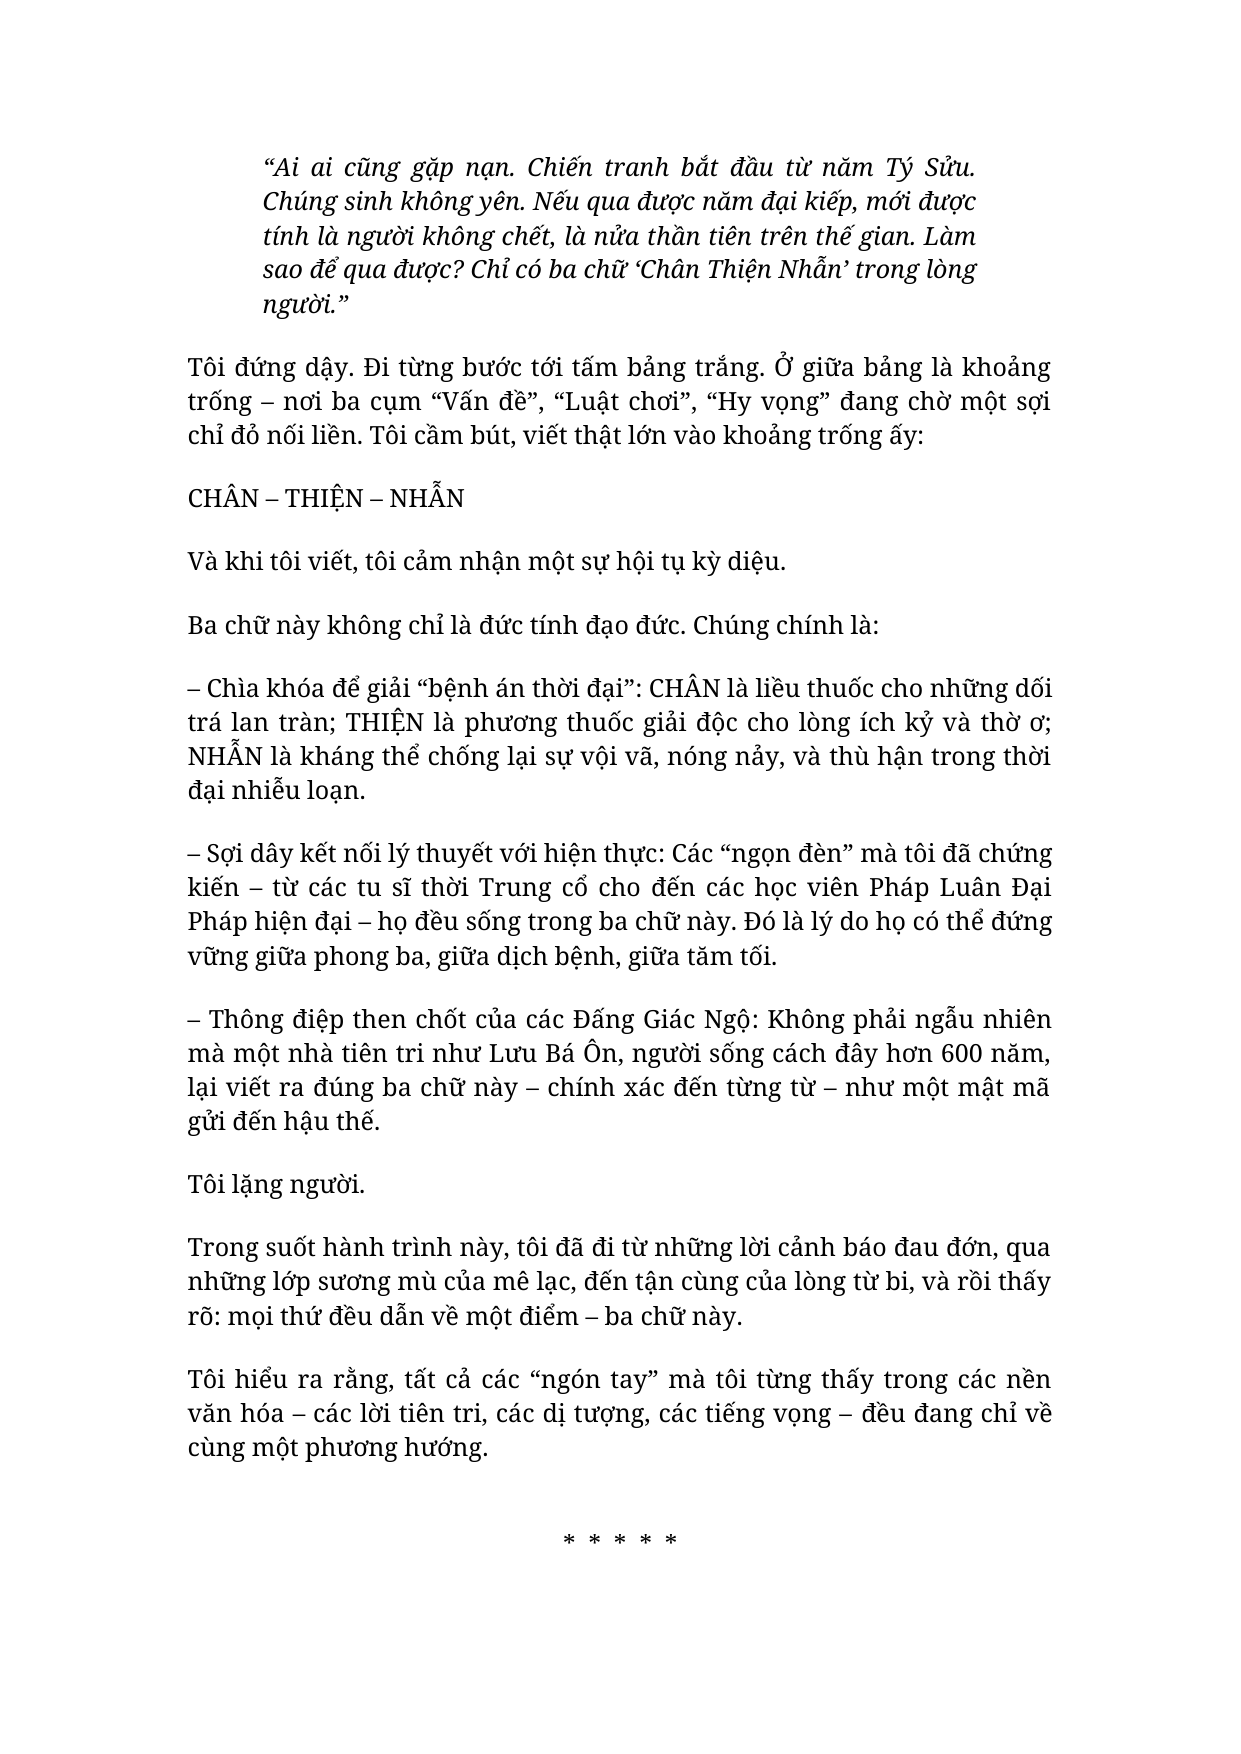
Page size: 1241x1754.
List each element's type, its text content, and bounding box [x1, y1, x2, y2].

text – Chìa khóa để giải “bệnh án thời đại”: CHÂN là liều thuốc cho những dối trá lan tràn; THIỆN là phương thuốc giải độc cho lòng ích kỷ và thờ ơ; NHẪN là kháng thể chống lại sự vội vã, nóng nảy, và thù hận trong thời đại nhiễu loạn. [187, 671, 1053, 807]
text * * * * * [187, 1527, 1053, 1561]
text Tôi lặng người. [187, 1167, 1053, 1201]
subtitle CHÂN – THIỆN – NHẪN [187, 481, 1053, 515]
text Tôi đứng dậy. Đi từng bước tới tấm bảng trắng. Ở giữa bảng là khoảng trống – nơi ba cụm “Vấn đề”, “Luật chơi”, “Hy vọng” đang chờ một sợi chỉ đỏ nối liền. Tôi cầm bút, viết thật lớn vào khoảng trống ấy: [187, 349, 1053, 452]
text – Sợi dây kết nối lý thuyết với hiện thực: Các “ngọn đèn” mà tôi đã chứng kiến – từ các tu sĩ thời Trung cổ cho đến các học viên Pháp Luân Đại Pháp hiện đại – họ đều sống trong ba chữ này. Đó là lý do họ có thể đứng vững giữa phong ba, giữa dịch bệnh, giữa tăm tối. [187, 836, 1053, 972]
text Tôi hiểu ra rằng, tất cả các “ngón tay” mà tôi từng thấy trong các nền văn hóa – các lời tiên tri, các dị tượng, các tiếng vọng – đều đang chỉ về cùng một phương hướng. [187, 1361, 1053, 1463]
text Ba chữ này không chỉ là đức tính đạo đức. Chúng chính là: [187, 607, 1053, 641]
text – Thông điệp then chốt của các Đấng Giác Ngộ: Không phải ngẫu nhiên mà một nhà tiên tri như Lưu Bá Ôn, người sống cách đây hơn 600 năm, lại viết ra đúng ba chữ này – chính xác đến từng từ – như một mật mã gửi đến hậu thế. [187, 1001, 1053, 1138]
text “Ai ai cũng gặp nạn. Chiến tranh bắt đầu từ năm Tý Sửu. Chúng sinh không yên. Nếu qua được năm đại kiếp, mới được tính là người không chết, là nửa thần tiên trên thế gian. Làm sao để qua được? Chỉ có ba chữ ‘Chân Thiện Nhẫn’ trong lòng người.” [262, 150, 978, 320]
text Và khi tôi viết, tôi cảm nhận một sự hội tụ kỳ diệu. [187, 544, 1053, 578]
text Trong suốt hành trình này, tôi đã đi từ những lời cảnh báo đau đớn, qua những lớp sương mù của mê lạc, đến tận cùng của lòng từ bi, và rồi thấy rõ: mọi thứ đều dẫn về một điểm – ba chữ này. [187, 1230, 1053, 1332]
